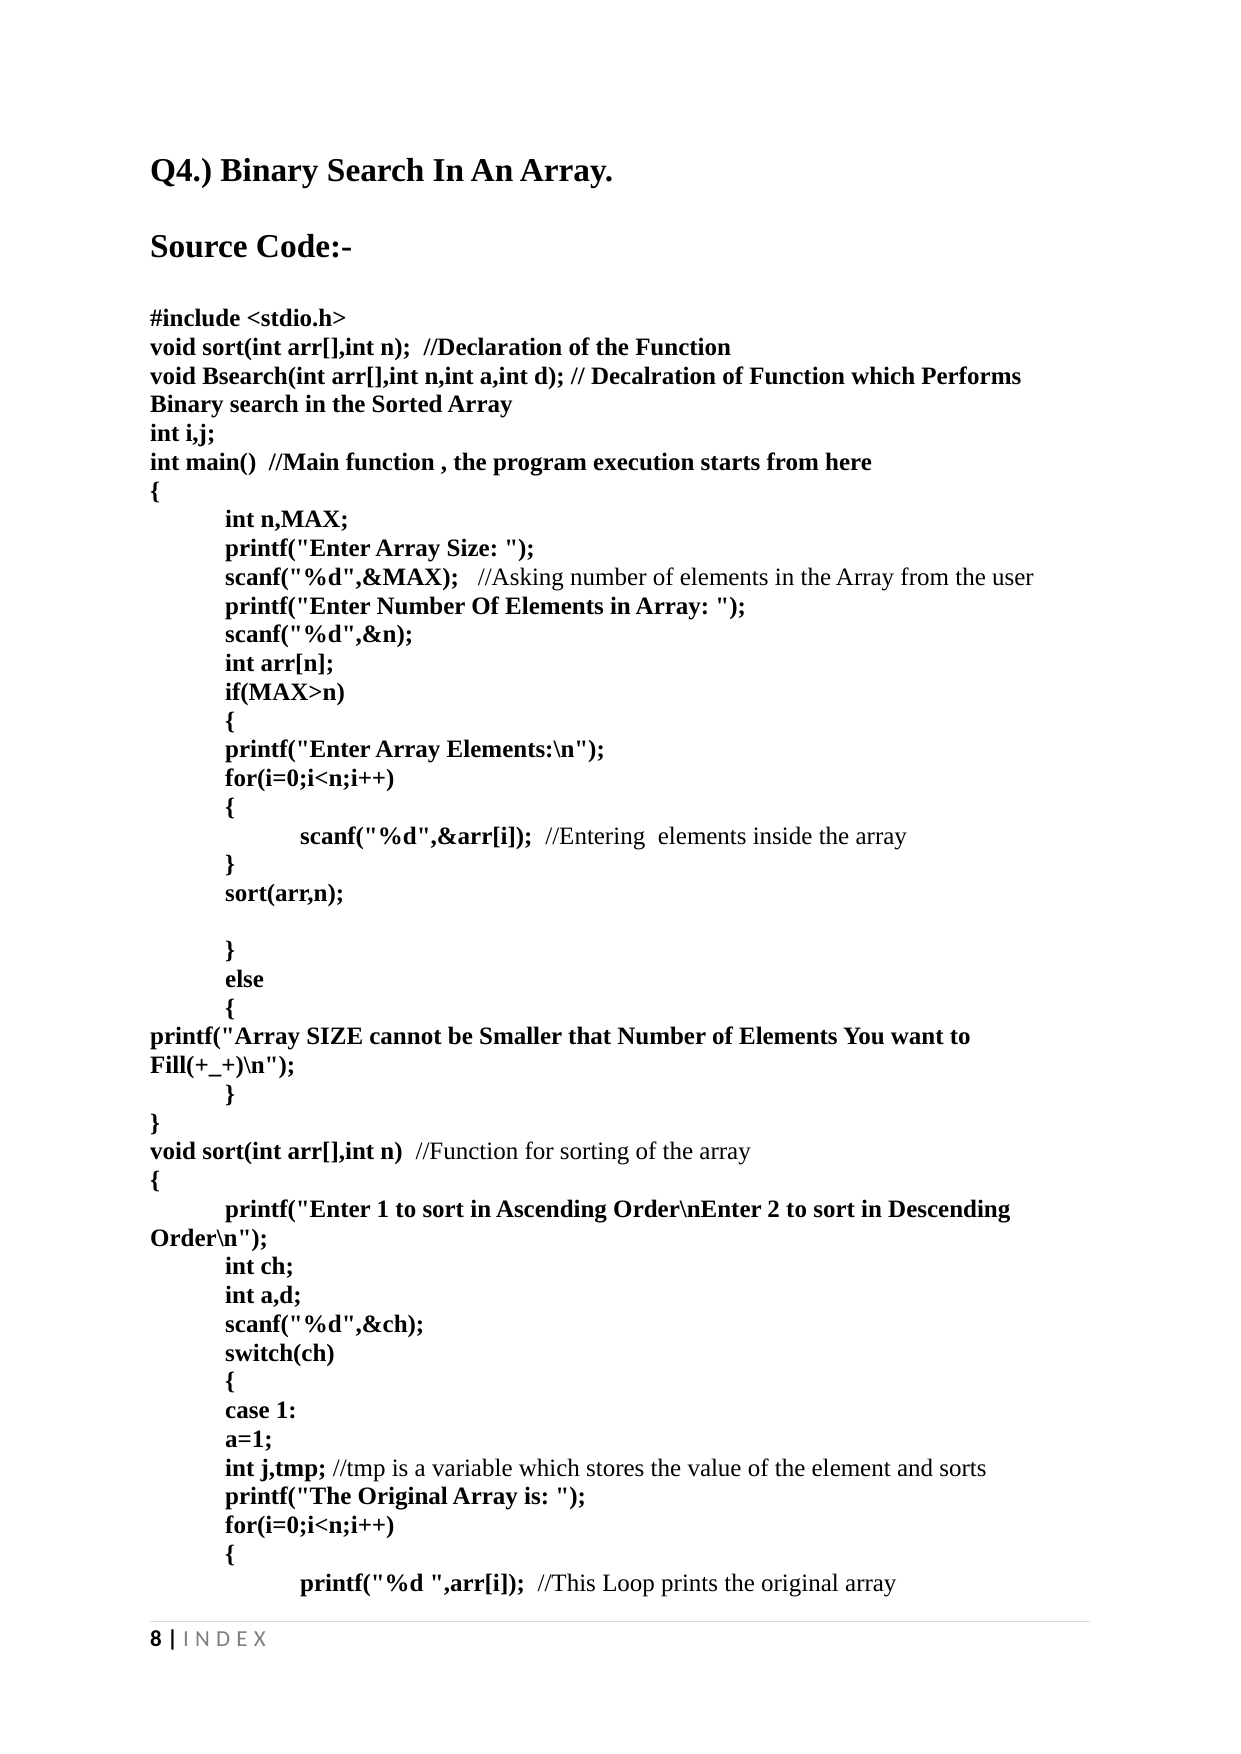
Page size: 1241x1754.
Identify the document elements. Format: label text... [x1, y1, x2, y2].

text } [150, 1108, 1090, 1136]
text if(MAX>n) [150, 677, 1090, 706]
text printf("Enter 1 to sort in Ascending Order\nEnter 2 to sort in Descending Order\n"); [150, 1194, 1090, 1251]
text scanf("%d",&ch); [150, 1309, 1090, 1338]
text { [150, 792, 1090, 821]
text printf("The Original Array is: "); [150, 1481, 1090, 1510]
text int n,MAX; [150, 504, 1090, 533]
text for(i=0;i<n;i++) [150, 1510, 1090, 1539]
text { [150, 1366, 1090, 1395]
text { [150, 476, 1090, 504]
text void sort(int arr[],int n) //Function for sorting of the array [150, 1136, 1090, 1165]
text printf("Array SIZE cannot be Smaller that Number of Elements You want to Fill(+_+)\n"); [150, 1021, 1090, 1079]
text a=1; [150, 1424, 1090, 1453]
text sort(arr,n); [150, 878, 1090, 907]
text int arr[n]; [150, 648, 1090, 677]
text int main() //Main function , the program execution starts from here [150, 447, 1090, 476]
text printf("Enter Array Elements:\n"); [150, 734, 1090, 763]
text for(i=0;i<n;i++) [150, 763, 1090, 792]
text switch(ch) [150, 1338, 1090, 1366]
text Source Code:- [150, 227, 1090, 265]
text scanf("%d",&MAX); //Asking number of elements in the Array from the user [150, 562, 1090, 591]
text } [150, 1079, 1090, 1108]
text void Bsearch(int arr[],int n,int a,int d); // Decalration of Function which Performs Binary search in the Sorted Array [150, 361, 1090, 418]
text Q4.) Binary Search In An Array. [150, 150, 1090, 188]
text else [150, 964, 1090, 993]
text { [150, 1539, 1090, 1568]
text scanf("%d",&n); [150, 619, 1090, 648]
text scanf("%d",&arr[i]); //Entering elements inside the array [150, 821, 1090, 849]
text } [150, 849, 1090, 878]
text { [150, 993, 1090, 1021]
text int j,tmp; //tmp is a variable which stores the value of the element and sorts [150, 1453, 1090, 1481]
text { [150, 706, 1090, 734]
text printf("Enter Number Of Elements in Array: "); [150, 591, 1090, 619]
text #include <stdio.h> [150, 303, 1090, 332]
text printf("%d ",arr[i]); //This Loop prints the original array [150, 1568, 1090, 1596]
text case 1: [150, 1395, 1090, 1424]
text } [150, 935, 1090, 964]
text int a,d; [150, 1280, 1090, 1309]
text int i,j; [150, 418, 1090, 447]
text printf("Enter Array Size: "); [150, 533, 1090, 562]
text int ch; [150, 1251, 1090, 1280]
text void sort(int arr[],int n); //Declaration of the Function [150, 332, 1090, 361]
text { [150, 1165, 1090, 1194]
